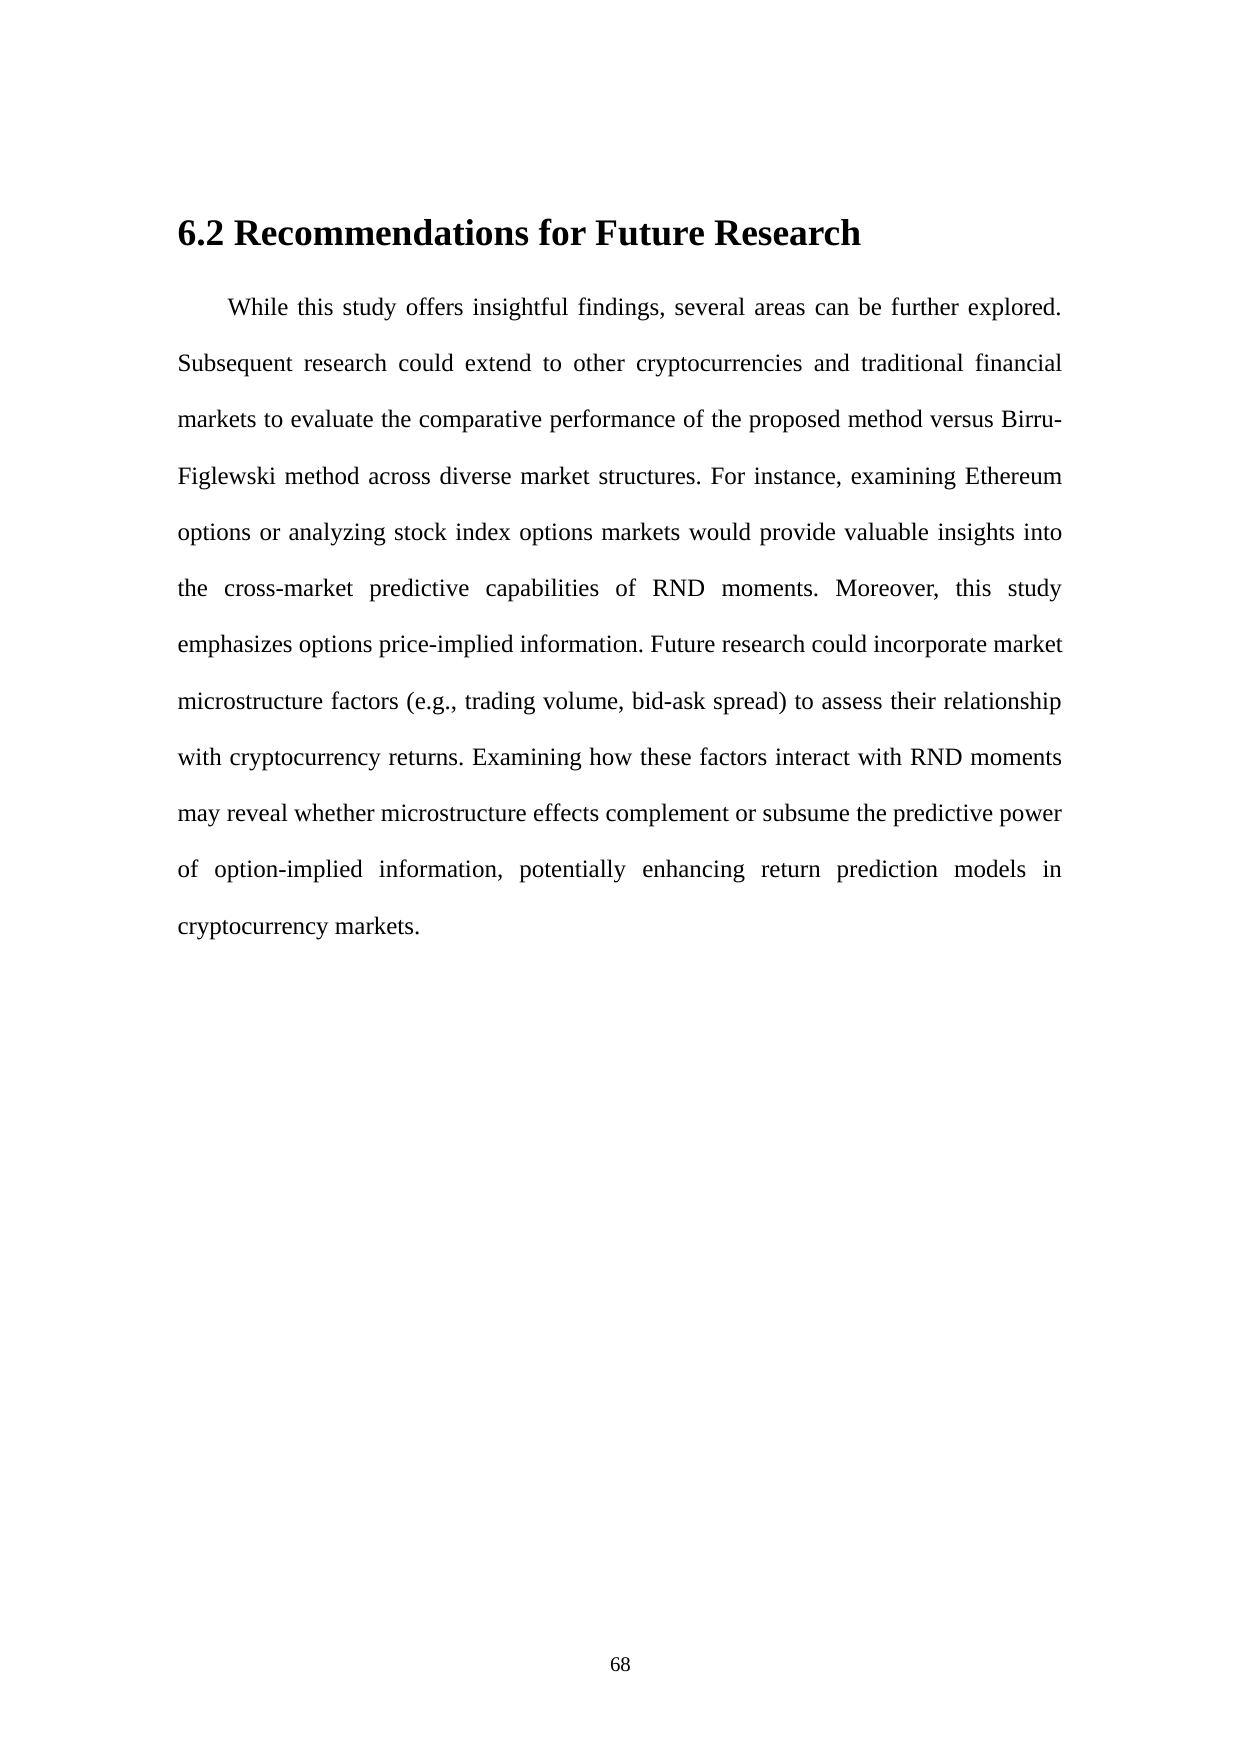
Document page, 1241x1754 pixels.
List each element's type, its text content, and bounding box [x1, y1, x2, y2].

text While this study offers insightful findings, several areas can be further explored. Subsequent research could extend to other cryptocurrencies and traditional financial markets to evaluate the comparative performance of the proposed method versus Birru-Figlewski method across diverse market structures. For instance, examining Ethereum options or analyzing stock index options markets would provide valuable insights into the cross-market predictive capabilities of RND moments. Moreover, this study emphasizes options price-implied information. Future research could incorporate market microstructure factors (e.g., trading volume, bid-ask spread) to assess their relationship with cryptocurrency returns. Examining how these factors interact with RND moments may reveal whether microstructure effects complement or subsume the predictive power of option-implied information, potentially enhancing return prediction models in cryptocurrency markets. [177, 288, 1063, 944]
subtitle 6.2 Recommendations for Future Research [177, 194, 1063, 269]
